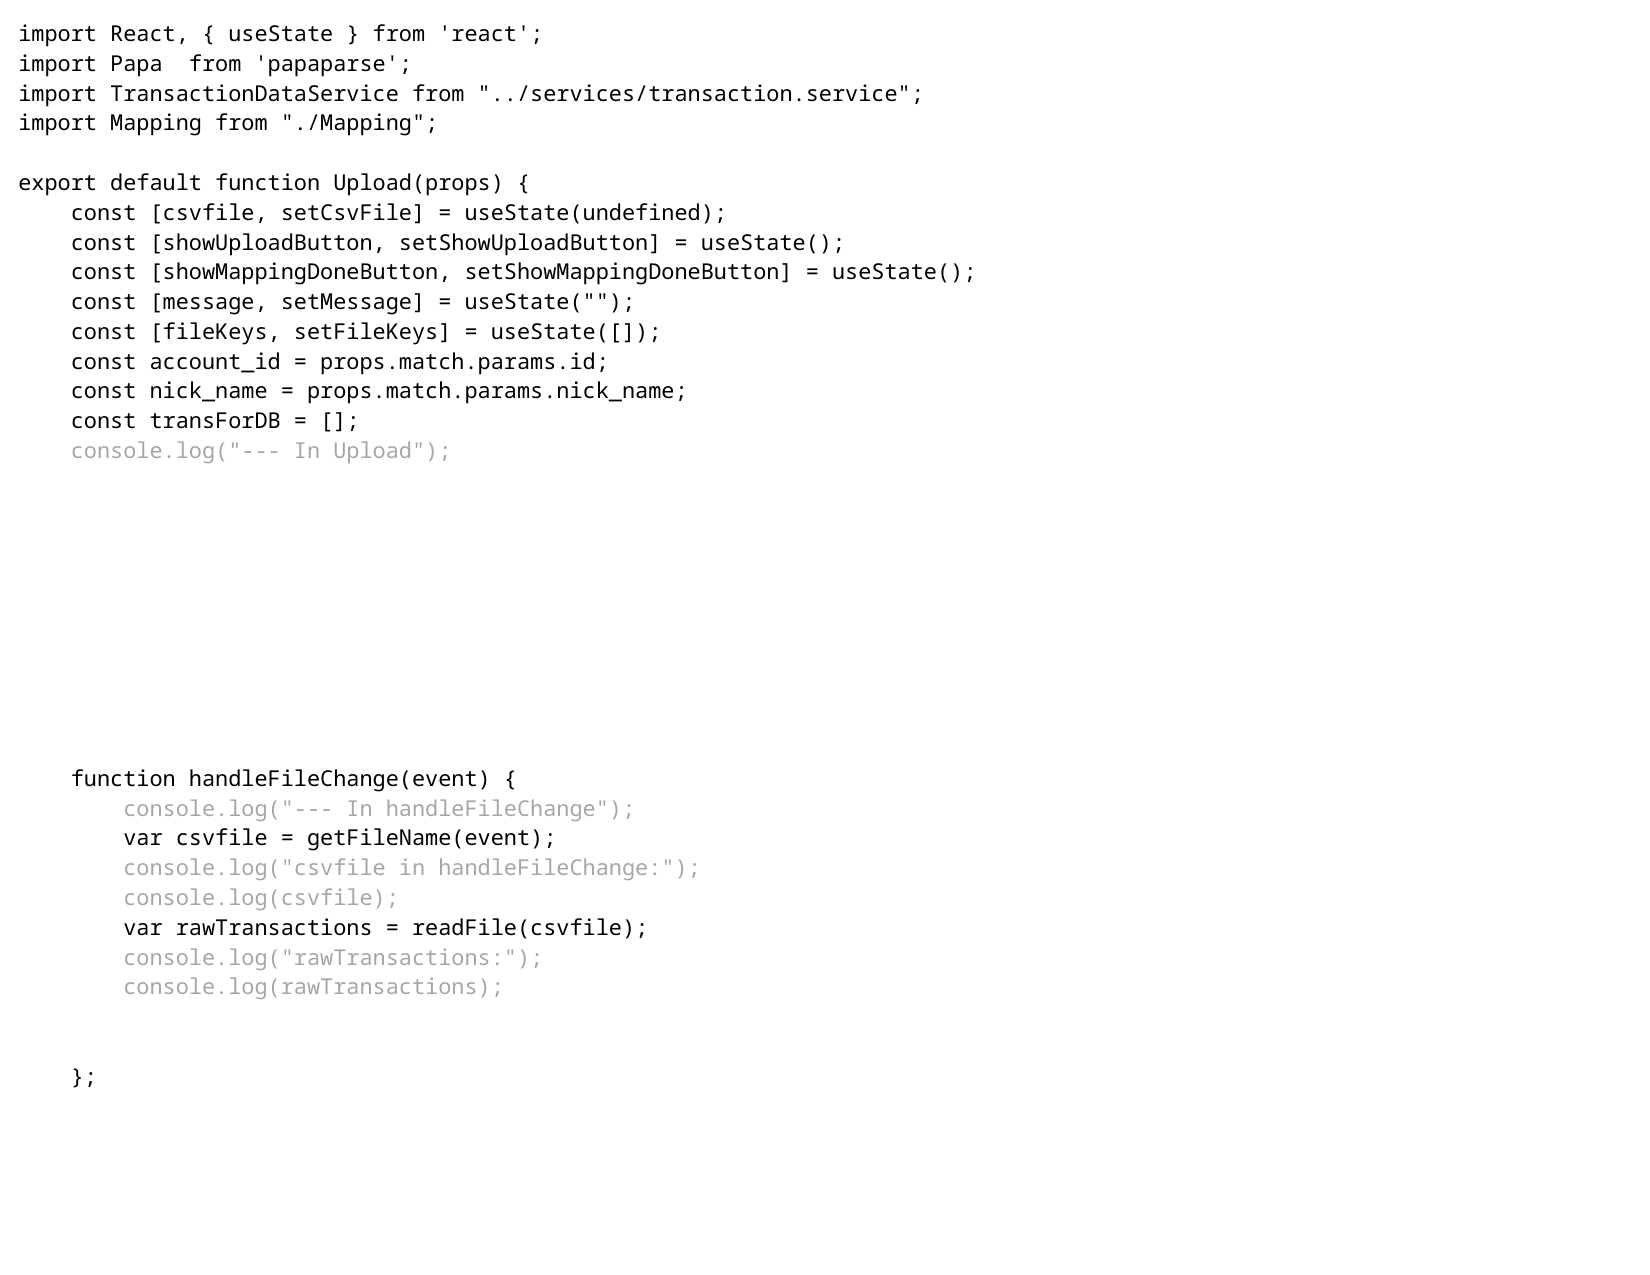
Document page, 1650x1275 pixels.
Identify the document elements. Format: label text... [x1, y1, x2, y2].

text const [fileKeys, setFileKeys] = useState([]); [18, 316, 1632, 346]
text console.log(csvfile); [18, 882, 1632, 912]
text export default function Upload(props) { [18, 167, 1632, 197]
text function handleFileChange(event) { [18, 763, 1632, 793]
text const [message, setMessage] = useState(""); [18, 286, 1632, 316]
text var csvfile = getFileName(event); [18, 822, 1632, 852]
text }; [18, 1061, 1632, 1091]
text console.log(rawTransactions); [18, 971, 1632, 1001]
text import React, { useState } from 'react'; [18, 18, 1632, 48]
text import Mapping from "./Mapping"; [18, 107, 1632, 137]
text const account_id = props.match.params.id; [18, 346, 1632, 376]
text console.log("--- In handleFileChange"); [18, 793, 1632, 822]
text var rawTransactions = readFile(csvfile); [18, 912, 1632, 942]
text import TransactionDataService from "../services/transaction.service"; [18, 78, 1632, 107]
text const [csvfile, setCsvFile] = useState(undefined); [18, 197, 1632, 227]
text const transForDB = []; [18, 405, 1632, 435]
text console.log("csvfile in handleFileChange:"); [18, 852, 1632, 882]
text console.log("rawTransactions:"); [18, 942, 1632, 971]
text import Papa from 'papaparse'; [18, 48, 1632, 78]
text const [showMappingDoneButton, setShowMappingDoneButton] = useState(); [18, 256, 1632, 286]
text console.log("--- In Upload"); [18, 435, 1632, 465]
text const [showUploadButton, setShowUploadButton] = useState(); [18, 227, 1632, 256]
text const nick_name = props.match.params.nick_name; [18, 376, 1632, 405]
